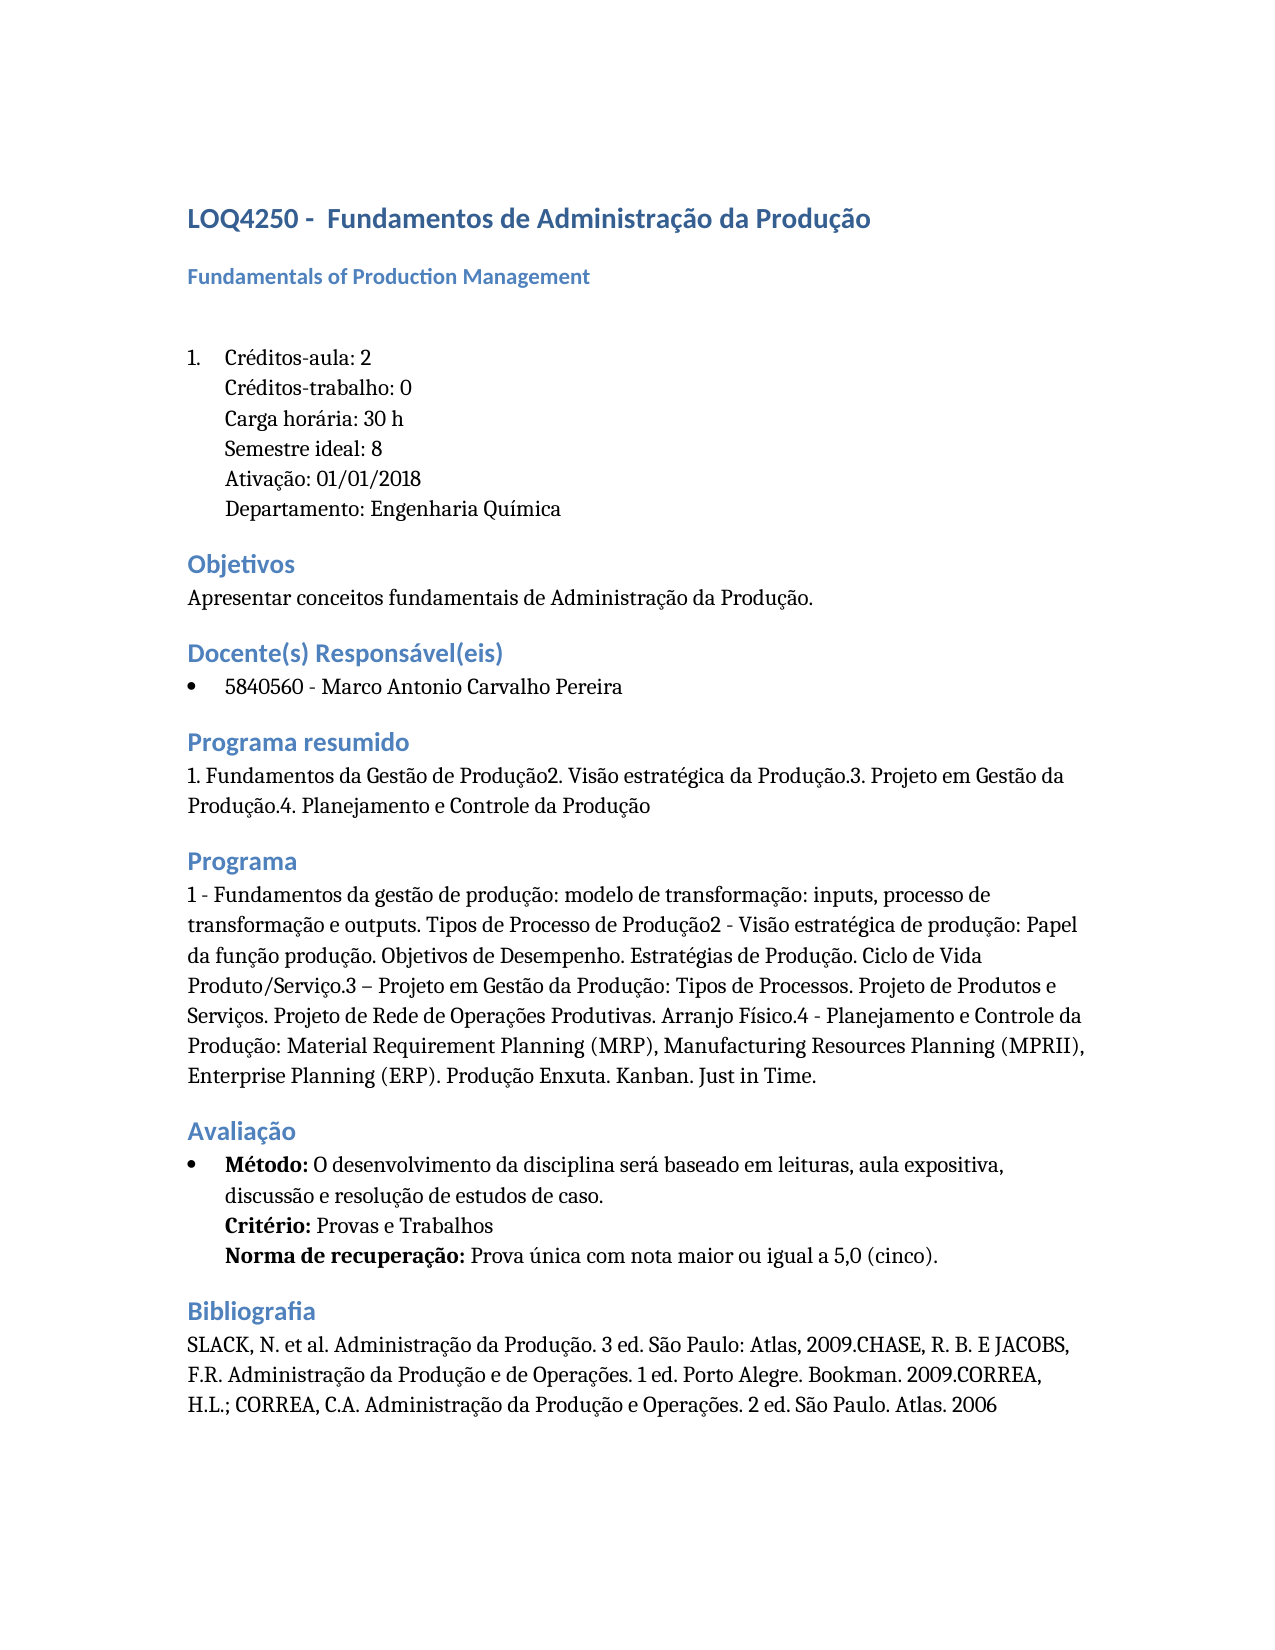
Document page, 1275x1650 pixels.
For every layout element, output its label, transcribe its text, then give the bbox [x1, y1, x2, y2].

subtitle Fundamentals of Production Management [187, 262, 1087, 290]
list 5840560 - Marco Antonio Carvalho Pereira [187, 674, 1087, 700]
text SLACK, N. et al. Administração da Produção. 3 ed. São Paulo: Atlas, 2009.CHASE, R. B. E JACOBS, F.R. Administração da Produção e de Operações. 1 ed. Porto Alegre. Bookman. 2009.CORREA, H.L.; CORREA, C.A. Administração da Produção e Operações. 2 ed. São Paulo. Atlas. 2006 [187, 1332, 1087, 1419]
text 1 - Fundamentos da gestão de produção: modelo de transformação: inputs, processo de transformação e outputs. Tipos de Processo de Produção2 - Visão estratégica de produção: Papel da função produção. Objetivos de Desempenho. Estratégias de Produção. Ciclo de Vida Produto/Serviço.3 – Projeto em Gestão da Produção: Tipos de Processos. Projeto de Produtos e Serviços. Projeto de Rede de Operações Produtivas. Arranjo Físico.4 - Planejamento e Controle da Produção: Material Requirement Planning (MRP), Manufacturing Resources Planning (MPRII), Enterprise Planning (ERP). Produção Enxuta. Kanban. Just in Time. [187, 882, 1087, 1090]
subtitle Bibliografia [187, 1294, 1087, 1327]
subtitle Programa [187, 844, 1087, 877]
subtitle Avaliação [187, 1114, 1087, 1147]
subtitle LOQ4250 - Fundamentos de Administração da Produção [187, 200, 1087, 236]
subtitle Programa resumido [187, 725, 1087, 758]
subtitle Objetivos [187, 547, 1087, 580]
text Apresentar conceitos fundamentais de Administração da Produção. [187, 585, 1087, 611]
list Método: O desenvolvimento da disciplina será baseado em leituras, aula expositiva, discussão e resolução de estudos de caso. Critério: Provas e Trabalhos Norma de recuperação: Prova única com nota maior ou igual a 5,0 (cinco). [187, 1152, 1087, 1269]
list Créditos-aula: 2 Créditos-trabalho: 0 Carga horária: 30 h Semestre ideal: 8 Ativação: 01/01/2018 Departamento: Engenharia Química [187, 345, 1087, 522]
text 1. Fundamentos da Gestão de Produção2. Visão estratégica da Produção.3. Projeto em Gestão da Produção.4. Planejamento e Controle da Produção [187, 763, 1087, 819]
subtitle Docente(s) Responsável(eis) [187, 636, 1087, 669]
